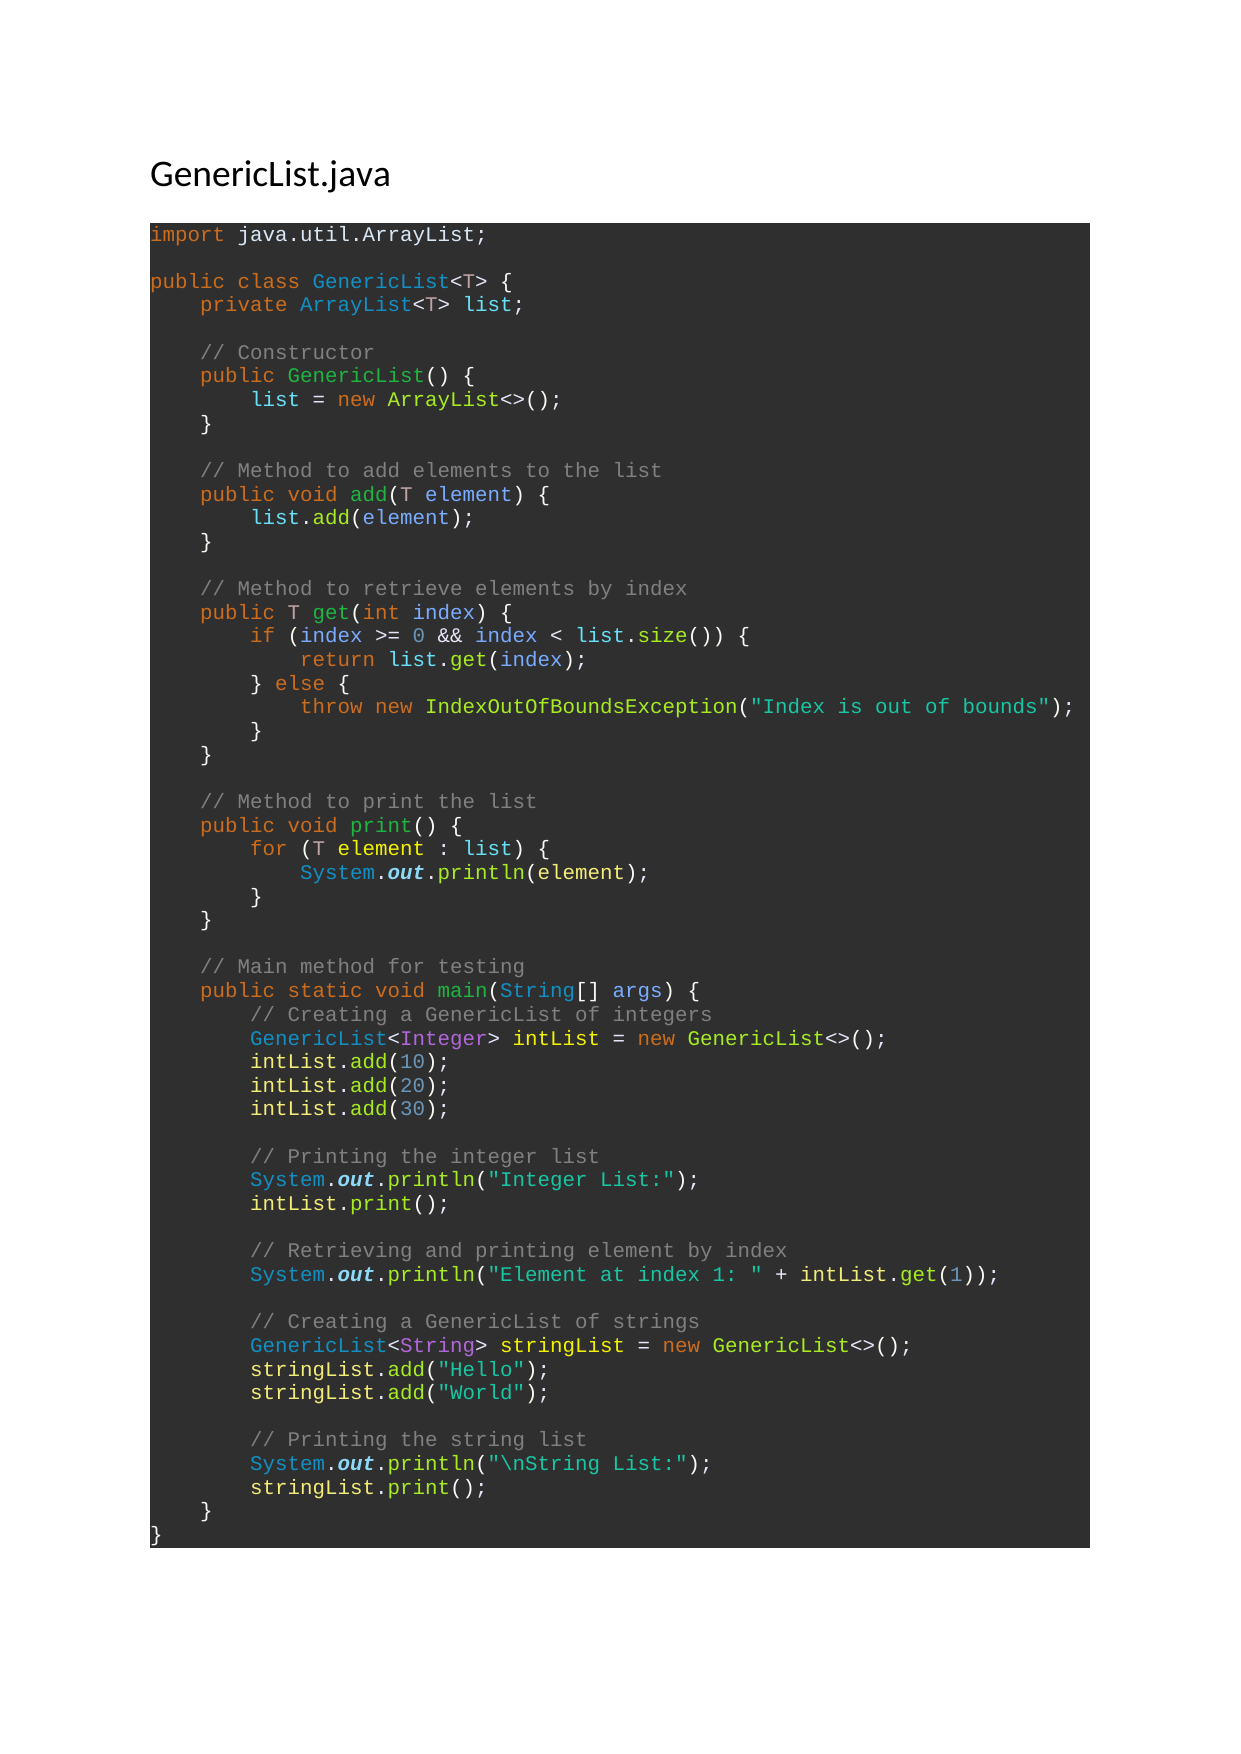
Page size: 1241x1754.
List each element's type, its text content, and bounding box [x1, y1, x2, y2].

text if (index >= 0 && index < list.size()) { [150, 626, 1090, 649]
text private ArrayList<T> list; [150, 294, 1090, 318]
text stringList.add("World"); [150, 1382, 1090, 1406]
text stringList.add("Hello"); [150, 1358, 1090, 1382]
text System.out.println("Integer List:"); [150, 1169, 1090, 1193]
text import java.util.ArrayList; [150, 223, 1090, 247]
text } [150, 744, 1090, 767]
text public void print() { [150, 815, 1090, 838]
text GenericList<Integer> intList = new GenericList<>(); [150, 1027, 1090, 1051]
text return list.get(index); [150, 649, 1090, 673]
text } [150, 531, 1090, 554]
text public GenericList() { [150, 365, 1090, 389]
text throw new IndexOutOfBoundsException("Index is out of bounds"); [150, 696, 1090, 720]
text // Creating a GenericList of strings [150, 1311, 1090, 1335]
text for (T element : list) { [150, 838, 1090, 862]
text list.add(element); [150, 507, 1090, 531]
text list = new ArrayList<>(); [150, 389, 1090, 413]
text System.out.println("\nString List:"); [150, 1453, 1090, 1477]
text } [150, 1524, 1090, 1548]
text public void add(T element) { [150, 484, 1090, 507]
text } [150, 1500, 1090, 1524]
text // Method to print the list [150, 791, 1090, 815]
text intList.add(10); [150, 1051, 1090, 1075]
text intList.add(20); [150, 1075, 1090, 1098]
text GenericList.java [150, 150, 1090, 196]
text System.out.println("Element at index 1: " + intList.get(1)); [150, 1264, 1090, 1288]
text } [150, 909, 1090, 933]
text // Retrieving and printing element by index [150, 1240, 1090, 1264]
text // Method to add elements to the list [150, 460, 1090, 484]
text // Printing the integer list [150, 1146, 1090, 1169]
text } [150, 413, 1090, 436]
text // Printing the string list [150, 1429, 1090, 1453]
text // Creating a GenericList of integers [150, 1004, 1090, 1027]
text } [150, 720, 1090, 744]
text // Method to retrieve elements by index [150, 578, 1090, 602]
text } [150, 886, 1090, 909]
text public class GenericList<T> { [150, 271, 1090, 294]
text public T get(int index) { [150, 602, 1090, 626]
text // Main method for testing [150, 957, 1090, 980]
text stringList.print(); [150, 1477, 1090, 1500]
text } else { [150, 673, 1090, 696]
text public static void main(String[] args) { [150, 980, 1090, 1004]
text intList.add(30); [150, 1098, 1090, 1122]
text // Constructor [150, 342, 1090, 365]
text GenericList<String> stringList = new GenericList<>(); [150, 1335, 1090, 1358]
text intList.print(); [150, 1193, 1090, 1217]
text System.out.println(element); [150, 862, 1090, 886]
